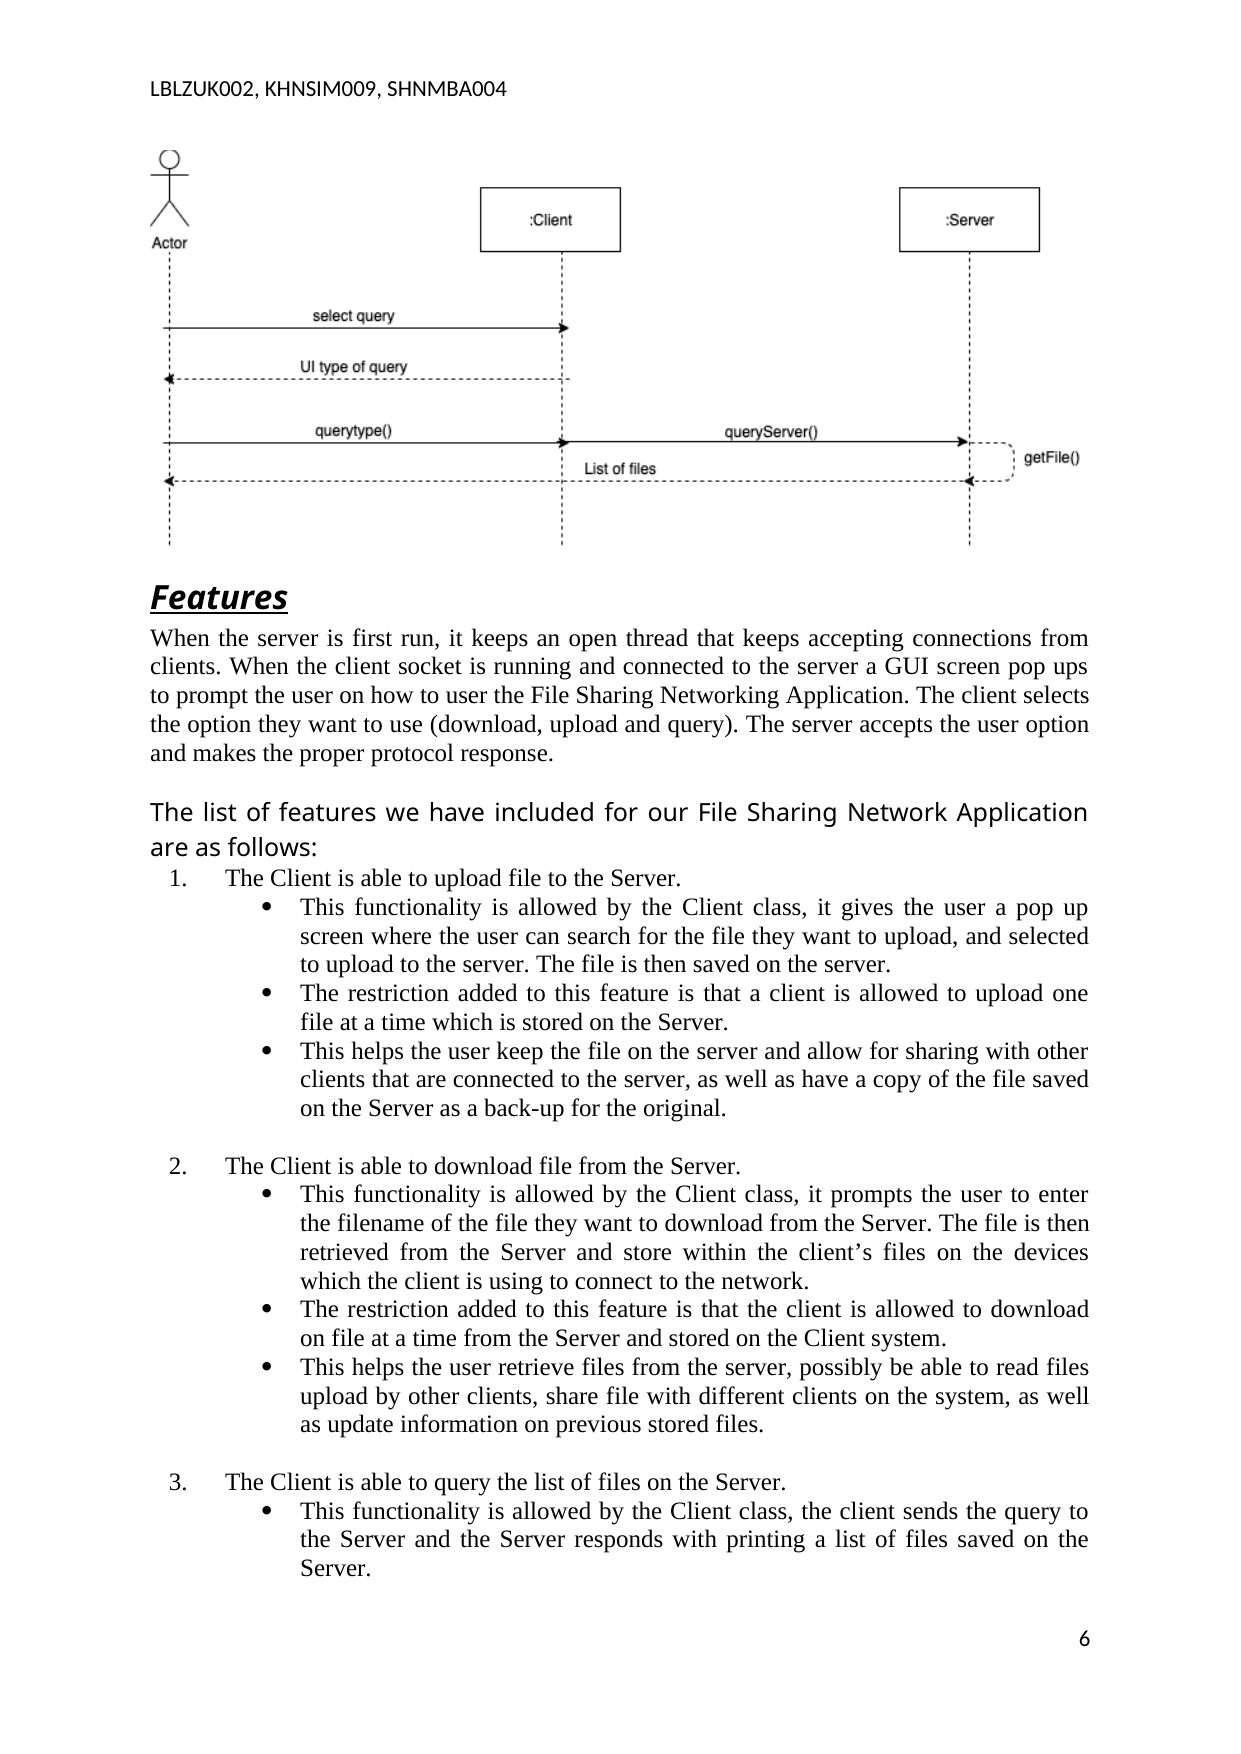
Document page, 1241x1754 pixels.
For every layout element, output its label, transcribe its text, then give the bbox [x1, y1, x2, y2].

list The Client is able to download file from the Server. [187, 1151, 1090, 1179]
list This functionality is allowed by the Client class, it gives the user a pop up screen where the user can search for the file they want to upload, and selected to upload to the server. The file is then saved on the server. [262, 892, 1090, 978]
picture [150, 150, 1091, 547]
list This functionality is allowed by the Client class, it prompts the user to enter the filename of the file they want to download from the Server. The file is then retrieved from the Server and store within the client’s files on the devices which the client is using to connect to the network. [262, 1179, 1090, 1294]
list The Client is able to upload file to the Server. [187, 863, 1090, 892]
list This functionality is allowed by the Client class, the client sends the query to the Server and the Server responds with printing a list of files saved on the Server. [262, 1496, 1090, 1582]
text The list of features we have included for our File Sharing Network Application are as follows: [150, 795, 1090, 863]
text When the server is first run, it keeps an open thread that keeps accepting connections from clients. When the client socket is running and connected to the server a GUI screen pop ups to prompt the user on how to user the File Sharing Networking Application. The client selects the option they want to use (download, upload and query). The server accepts the user option and makes the proper protocol response. [150, 623, 1090, 766]
list This helps the user keep the file on the server and allow for sharing with other clients that are connected to the server, as well as have a copy of the file saved on the Server as a back-up for the original. [262, 1036, 1090, 1122]
list The Client is able to query the list of files on the Server. [187, 1467, 1090, 1496]
subtitle Features [150, 574, 1090, 619]
list The restriction added to this feature is that the client is allowed to download on file at a time from the Server and stored on the Client system. [262, 1294, 1090, 1352]
list This helps the user retrieve files from the server, possibly be able to read files upload by other clients, share file with different clients on the system, as well as update information on previous stored files. [262, 1352, 1090, 1438]
list The restriction added to this feature is that a client is allowed to upload one file at a time which is stored on the Server. [262, 978, 1090, 1036]
